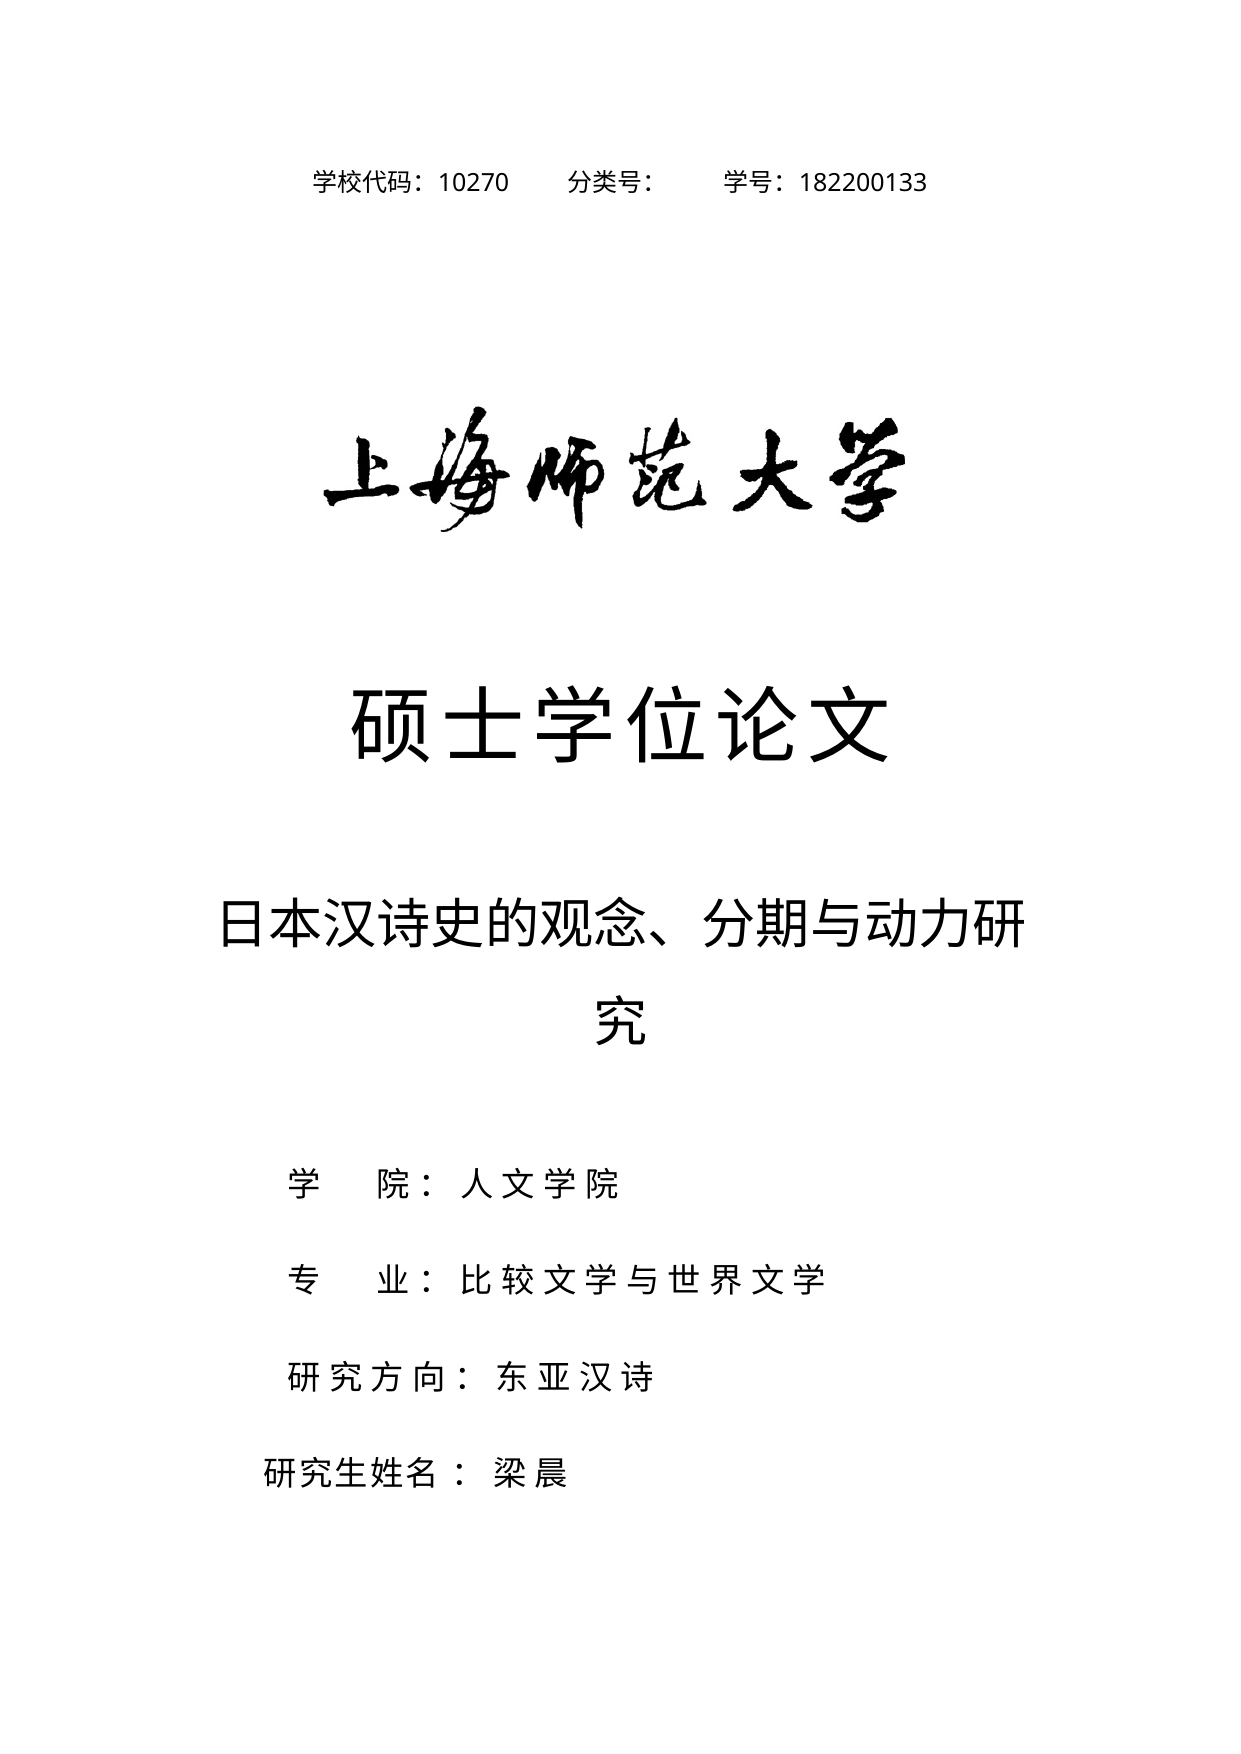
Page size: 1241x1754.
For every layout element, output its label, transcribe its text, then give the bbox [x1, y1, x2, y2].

text 日本汉诗史的观念、分期与动力研究 [187, 872, 1053, 1067]
text 专 业：比较文学与世界文学 [187, 1254, 1053, 1302]
text 硕士学位论文 [187, 660, 1053, 781]
picture [323, 396, 921, 549]
text 研究生姓名 ：梁晨 [187, 1447, 1053, 1496]
text 研究方向：东亚汉诗 [187, 1351, 1053, 1399]
text 学校代码：10270 分类号： 学号：182200133 [187, 162, 1053, 198]
text 学 院：人文学院 [187, 1157, 1053, 1206]
